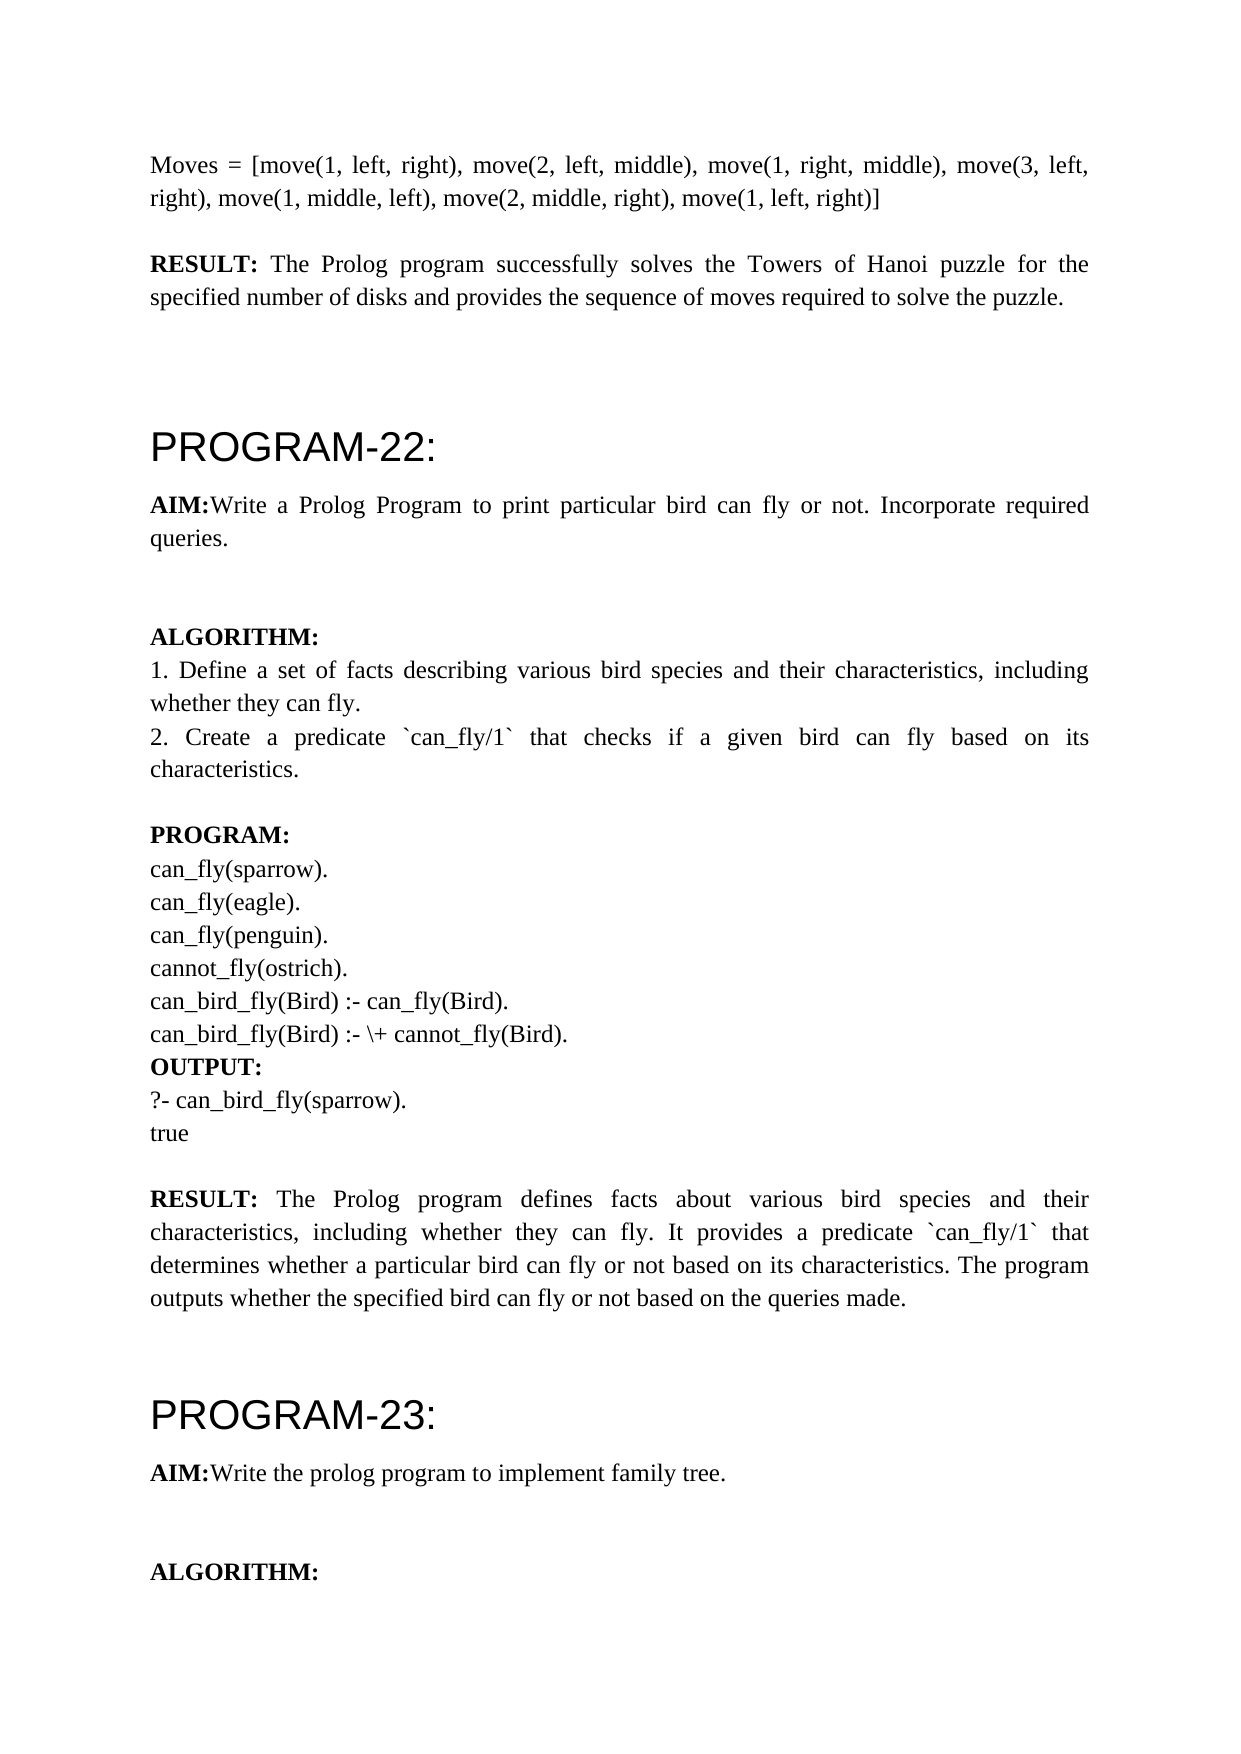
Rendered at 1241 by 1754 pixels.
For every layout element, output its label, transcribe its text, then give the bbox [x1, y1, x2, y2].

text AIM:Write the prolog program to implement family tree. [150, 1458, 1090, 1487]
text ?- can_bird_fly(sparrow). [150, 1085, 1090, 1113]
text OUTPUT: [150, 1052, 1090, 1081]
text Moves = [move(1, left, right), move(2, left, middle), move(1, right, middle), move(3, left, right), move(1, middle, left), move(2, middle, right), move(1, left, right)] [150, 150, 1090, 212]
text can_fly(eagle). [150, 887, 1090, 915]
subtitle PROGRAM-22: [150, 423, 1090, 471]
text can_bird_fly(Bird) :- \+ cannot_fly(Bird). [150, 1019, 1090, 1047]
text true [150, 1118, 1090, 1147]
text AIM:Write a Prolog Program to print particular bird can fly or not. Incorporate required queries. [150, 490, 1090, 552]
text RESULT: The Prolog program successfully solves the Towers of Hanoi puzzle for the specified number of disks and provides the sequence of moves required to solve the puzzle. [150, 249, 1090, 311]
text PROGRAM: [150, 821, 1090, 849]
text 2. Create a predicate `can_fly/1` that checks if a given bird can fly based on its characteristics. [150, 722, 1090, 783]
text ALGORITHM: [150, 622, 1090, 651]
text 1. Define a set of facts describing various bird species and their characteristics, including whether they can fly. [150, 656, 1090, 717]
text can_bird_fly(Bird) :- can_fly(Bird). [150, 986, 1090, 1014]
subtitle PROGRAM-23: [150, 1391, 1090, 1438]
text can_fly(penguin). [150, 920, 1090, 948]
text RESULT: The Prolog program defines facts about various bird species and their characteristics, including whether they can fly. It provides a predicate `can_fly/1` that determines whether a particular bird can fly or not based on its characteristics. The program outputs whether the specified bird can fly or not based on the queries made. [150, 1184, 1090, 1312]
text ALGORITHM: [150, 1557, 1090, 1586]
text cannot_fly(ostrich). [150, 953, 1090, 981]
text can_fly(sparrow). [150, 854, 1090, 882]
